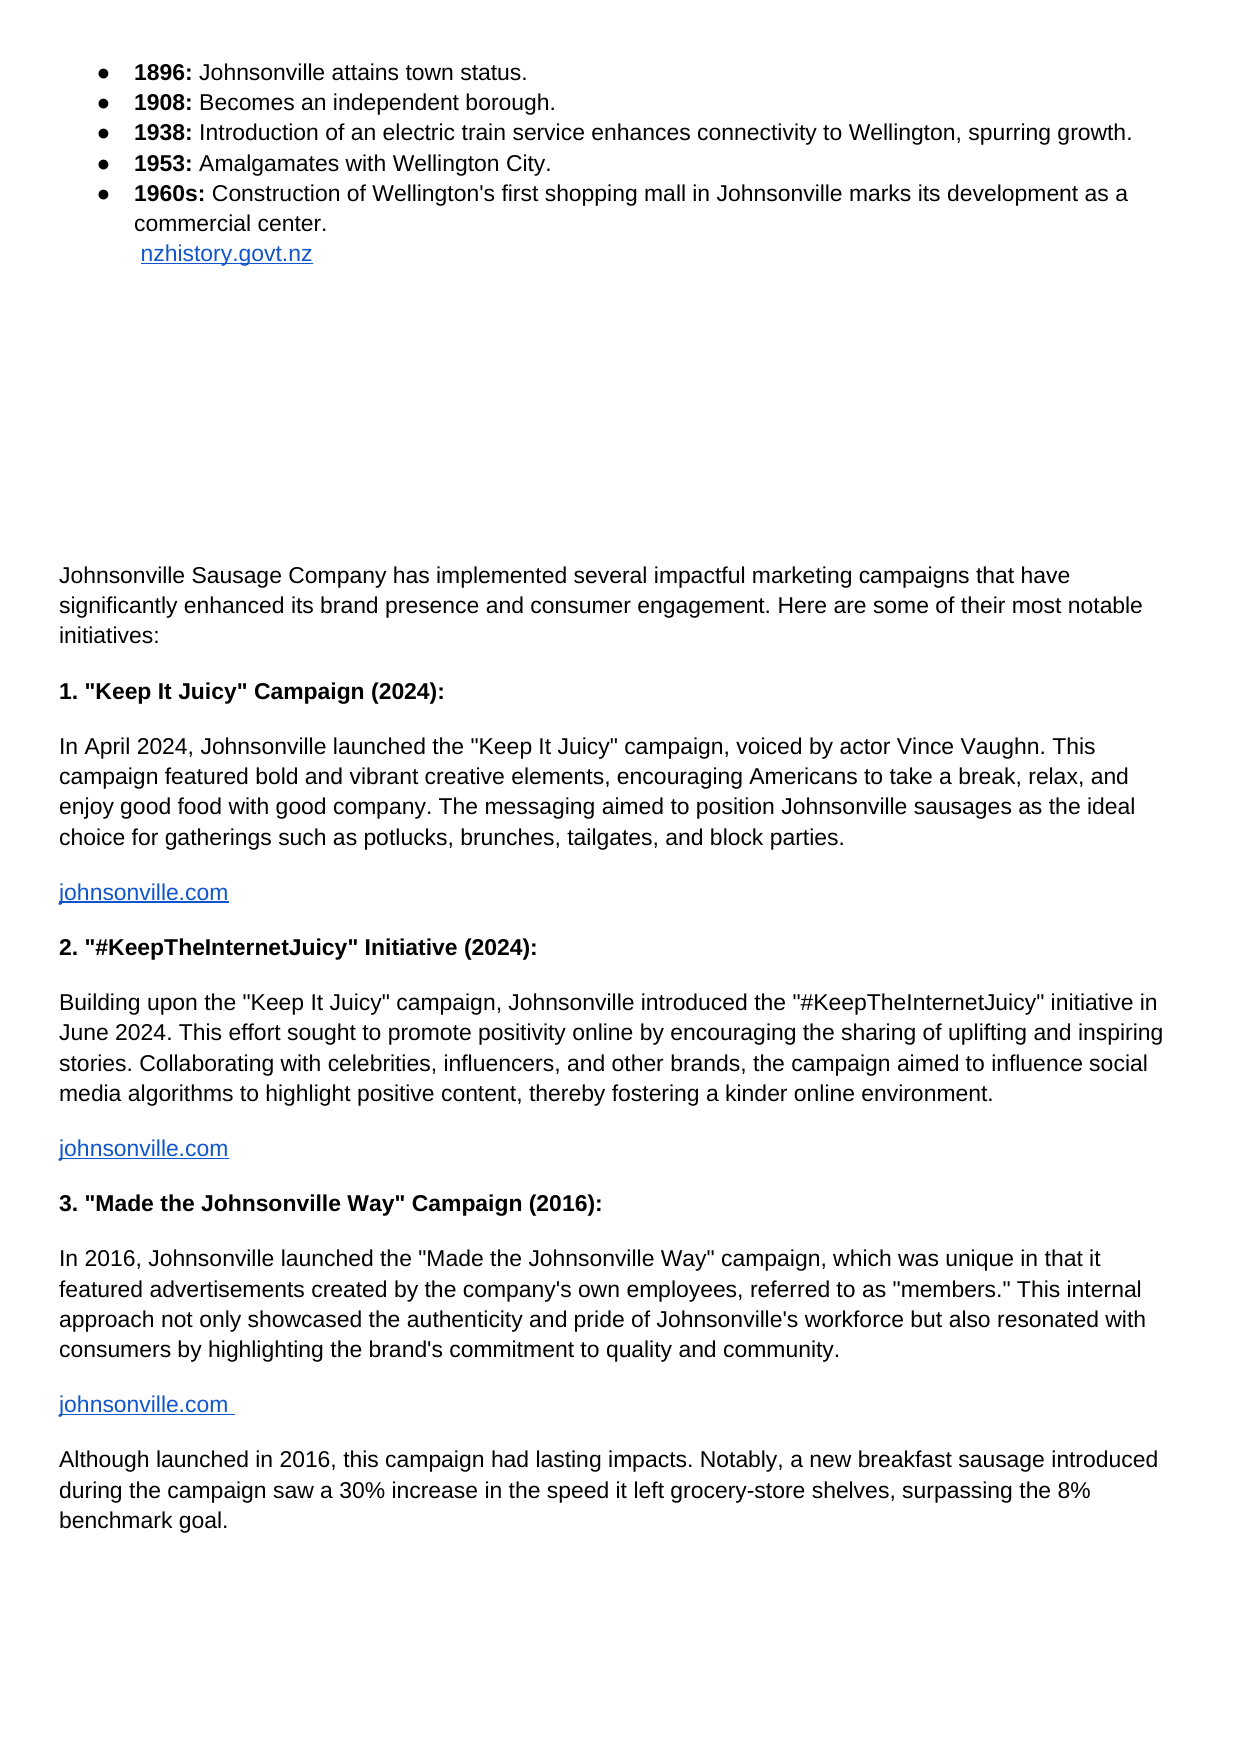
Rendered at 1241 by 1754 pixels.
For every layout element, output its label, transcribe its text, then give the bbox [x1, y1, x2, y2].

text johnsonville.com [59, 1391, 1181, 1418]
text Johnsonville Sausage Company has implemented several impactful marketing campaigns that have significantly enhanced its brand presence and consumer engagement. Here are some of their most notable initiatives: [59, 562, 1181, 649]
text Building upon the "Keep It Juicy" campaign, Johnsonville introduced the "#KeepTheInternetJuicy" initiative in June 2024. This effort sought to promote positivity online by encouraging the sharing of uplifting and inspiring stories. Collaborating with celebrities, influencers, and other brands, the campaign aimed to influence social media algorithms to highlight positive content, thereby fostering a kinder online environment. [59, 989, 1181, 1106]
text Although launched in 2016, this campaign had lasting impacts. Notably, a new breakfast sausage introduced during the campaign saw a 30% increase in the speed it left grocery-store shelves, surpassing the 8% benchmark goal. [59, 1446, 1181, 1533]
text 1. "Keep It Juicy" Campaign (2024): [59, 678, 1181, 704]
text johnsonville.com [59, 879, 1181, 905]
text In 2016, Johnsonville launched the "Made the Johnsonville Way" campaign, which was unique in that it featured advertisements created by the company's own employees, referred to as "members." This internal approach not only showcased the authenticity and pride of Johnsonville's workforce but also resonated with consumers by highlighting the brand's commitment to quality and community. [59, 1245, 1181, 1362]
list 1938: Introduction of an electric train service enhances connectivity to Wellington, spurring growth. [96, 119, 1181, 146]
text 3. "Made the Johnsonville Way" Campaign (2016): [59, 1190, 1181, 1217]
list 1953: Amalgamates with Wellington City. [96, 149, 1181, 176]
text In April 2024, Johnsonville launched the "Keep It Juicy" campaign, voiced by actor Vince Vaughn. This campaign featured bold and vibrant creative elements, encouraging Americans to take a break, relax, and enjoy good food with good company. The messaging aimed to position Johnsonville sausages as the ideal choice for gatherings such as potlucks, brunches, tailgates, and block parties. [59, 733, 1181, 850]
text johnsonville.com [59, 1135, 1181, 1161]
list 1908: Becomes an independent borough. [96, 89, 1181, 116]
list 1960s: Construction of Wellington's first shopping mall in Johnsonville marks its development as a commercial center. nzhistory.govt.nz [96, 180, 1181, 267]
list 1896: Johnsonville attains town status. [96, 59, 1181, 85]
text 2. "#KeepTheInternetJuicy" Initiative (2024): [59, 934, 1181, 960]
